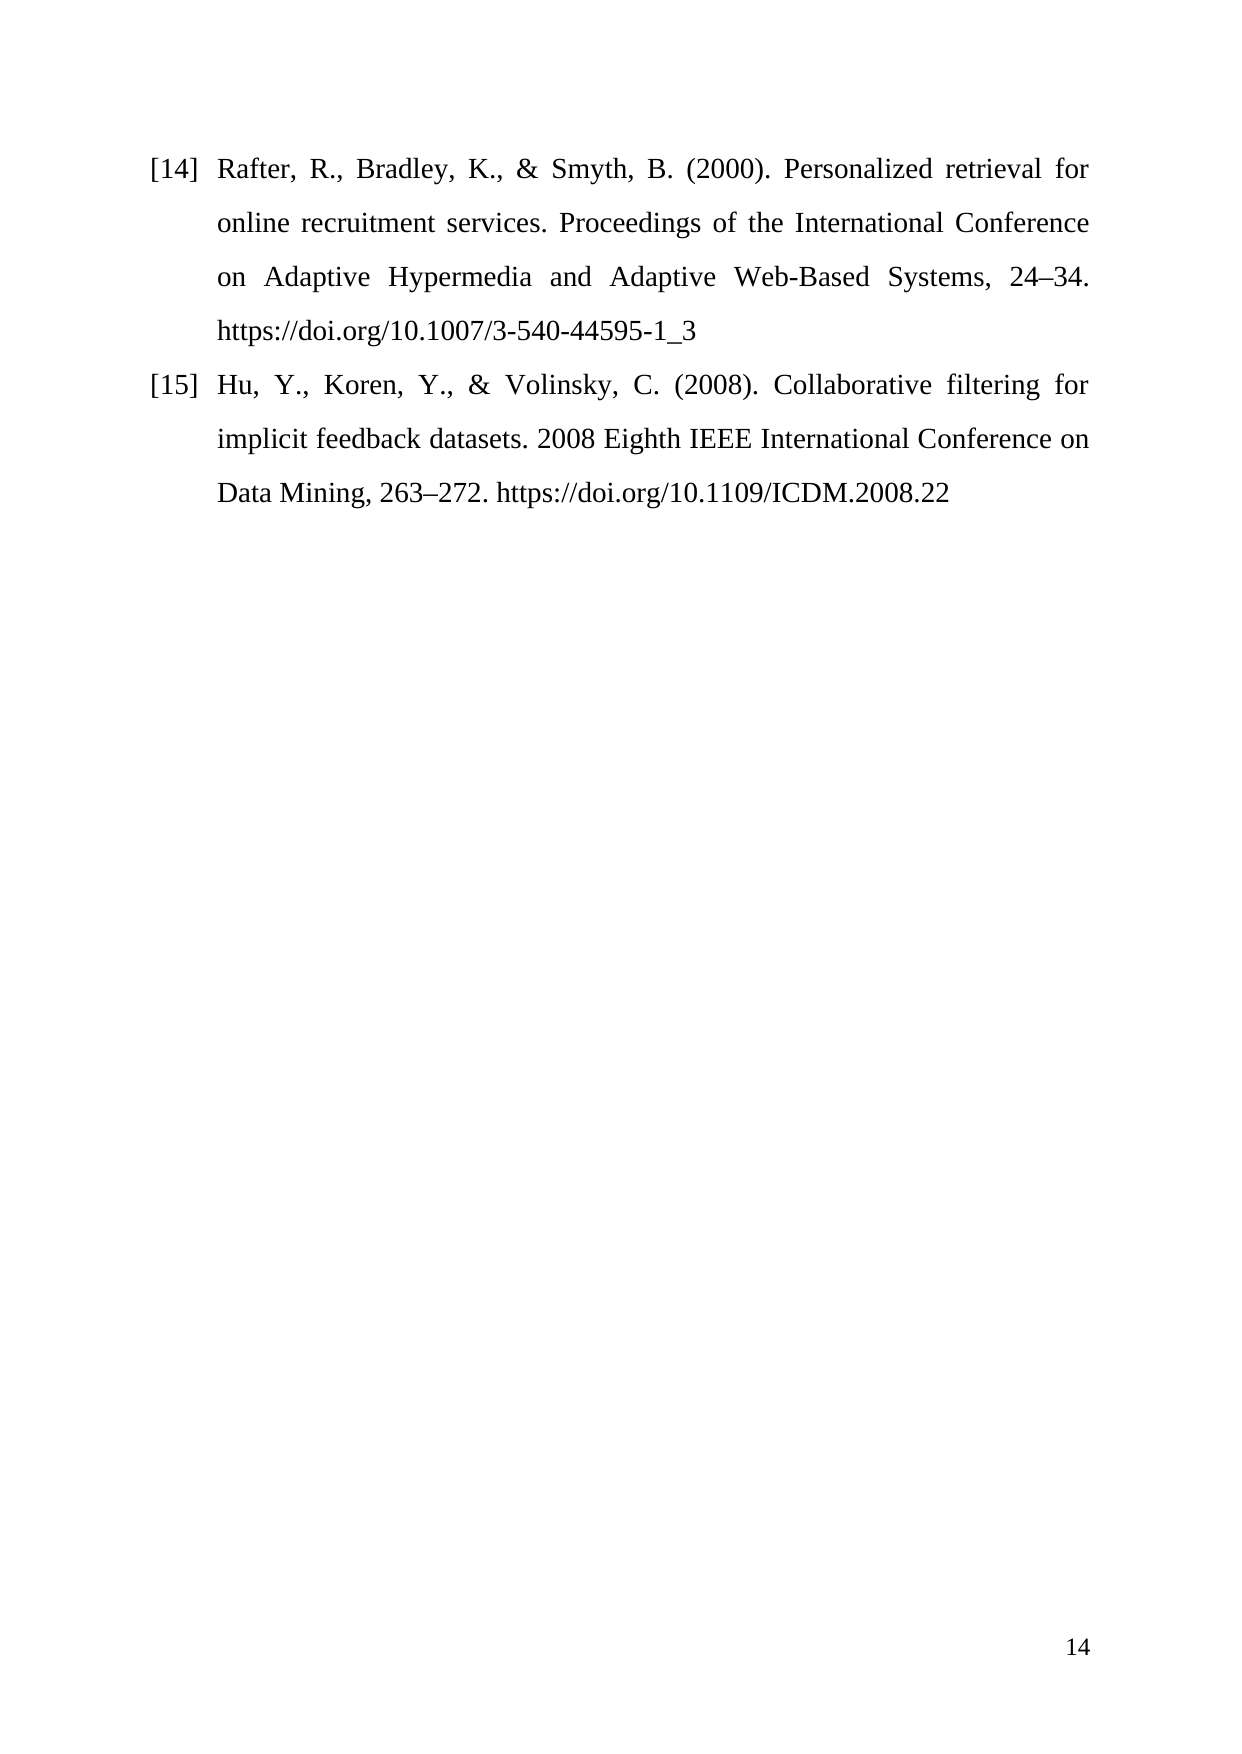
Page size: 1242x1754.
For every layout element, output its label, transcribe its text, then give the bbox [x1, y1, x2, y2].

list Rafter, R., Bradley, K., & Smyth, B. (2000). Personalized retrieval for online recruitment services. Proceedings of the International Conference on Adaptive Hypermedia and Adaptive Web-Based Systems, 24–34. https://doi.org/10.1007/3-540-44595-1_3 [150, 151, 1090, 346]
list Hu, Y., Koren, Y., & Volinsky, C. (2008). Collaborative filtering for implicit feedback datasets. 2008 Eighth IEEE International Conference on Data Mining, 263–272. https://doi.org/10.1109/ICDM.2008.22 [150, 367, 1090, 508]
